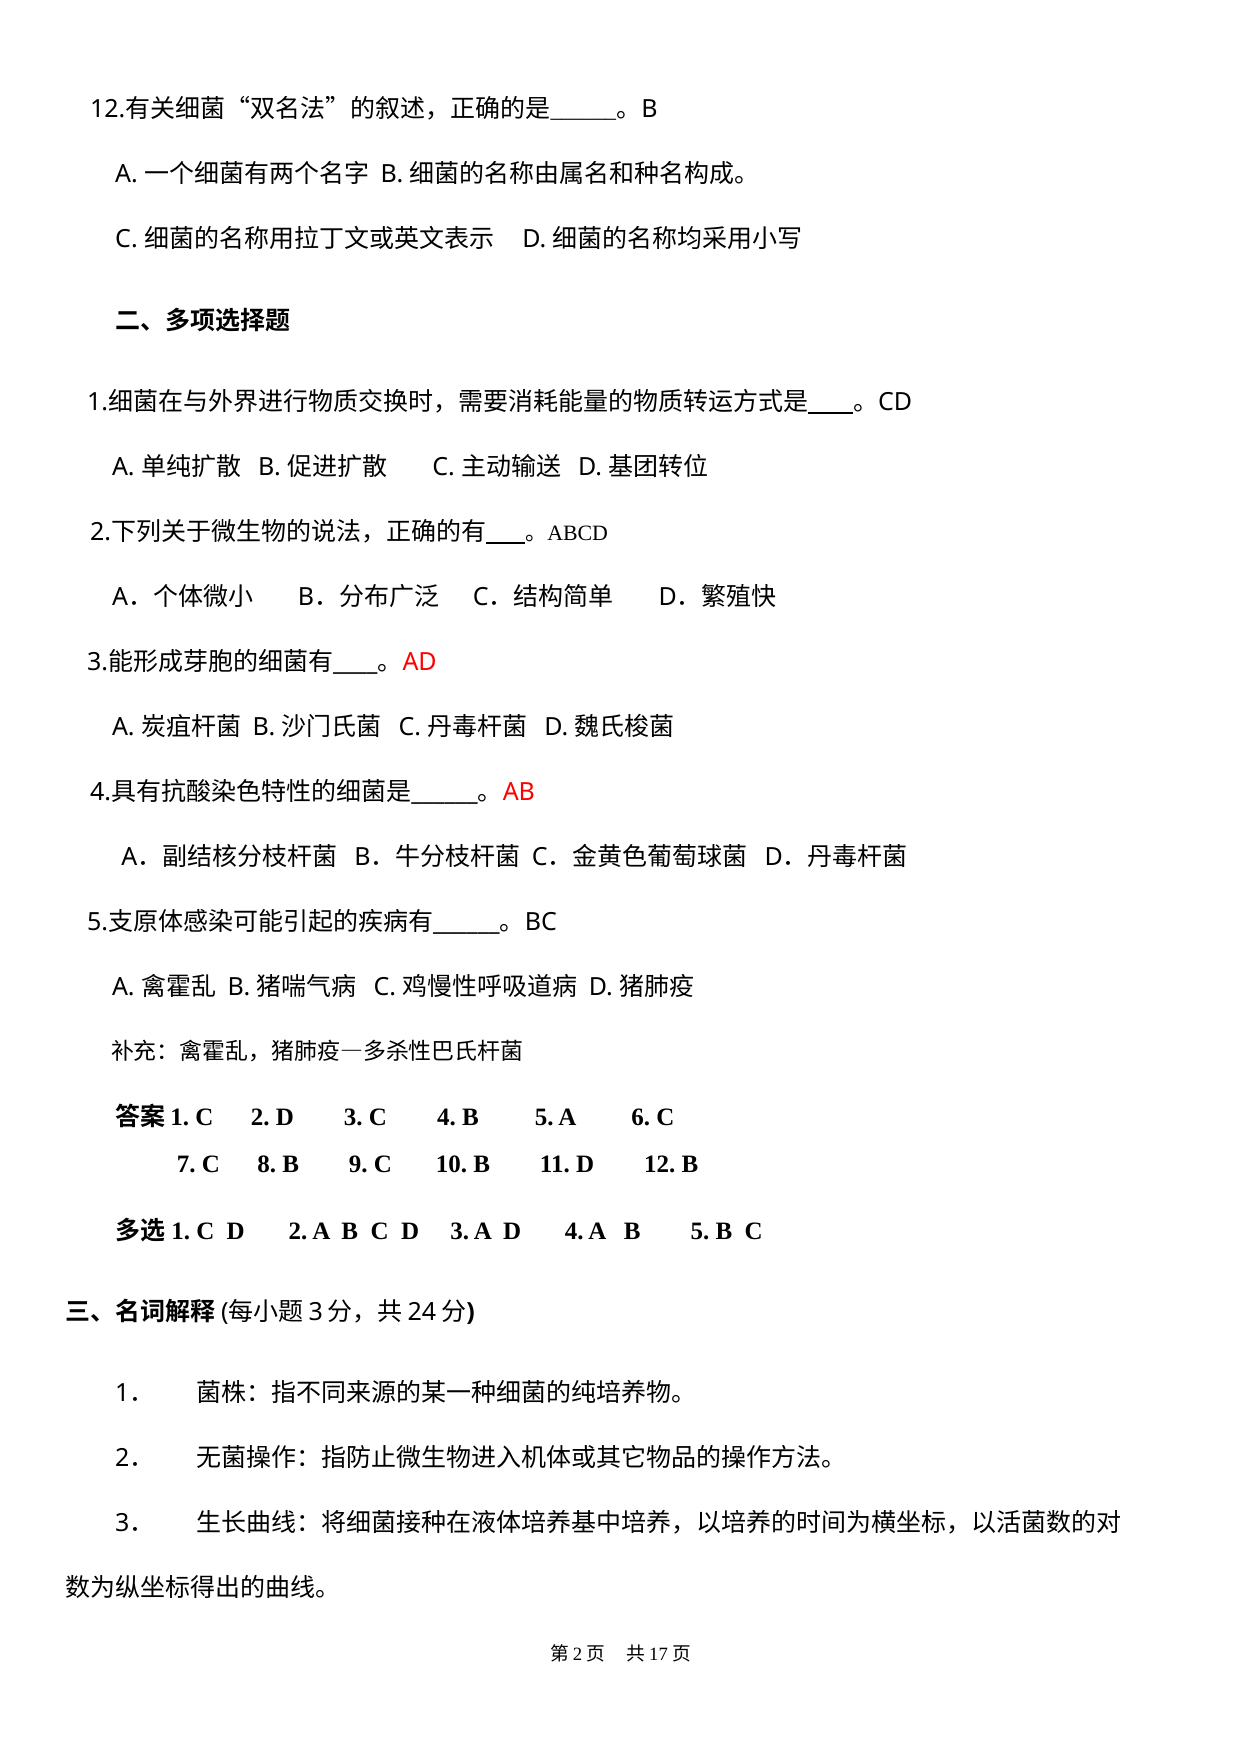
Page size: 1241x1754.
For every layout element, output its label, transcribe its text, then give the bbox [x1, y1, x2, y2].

text A. 单纯扩散 B. 促进扩散 C. 主动输送 D. 基团转位 [87, 432, 1175, 497]
list 无菌操作：指防止微生物进入机体或其它物品的操作方法。 [115, 1423, 1175, 1488]
text 2.下列关于微生物的说法，正确的有 。ABCD [65, 497, 1175, 562]
text 答案1. C 2. D 3. C 4. B 5. A 6. C [65, 1082, 1175, 1147]
text 补充：禽霍乱，猪肺疫—多杀性巴氏杆菌 [65, 1017, 1175, 1082]
text 数为纵坐标得出的曲线。 [65, 1553, 1175, 1618]
text A. 一个细菌有两个名字 B. 细菌的名称由属名和种名构成。 [65, 139, 1175, 204]
text A. 禽霍乱 B. 猪喘气病 C. 鸡慢性呼吸道病 D. 猪肺疫 [87, 952, 1175, 1017]
text A. 炭疽杆菌 B. 沙门氏菌 C. 丹毒杆菌 D. 魏氏梭菌 [87, 692, 1175, 757]
text 二、多项选择题 [65, 286, 1175, 351]
text 5.支原体感染可能引起的疾病有______。BC [87, 887, 1175, 952]
text 4.具有抗酸染色特性的细菌是______。AB [65, 757, 1175, 822]
text 1.细菌在与外界进行物质交换时，需要消耗能量的物质转运方式是 。CD [87, 367, 1175, 432]
text 12.有关细菌“双名法”的叙述，正确的是______。B [65, 74, 1175, 139]
text 三、名词解释 (每小题3分，共24分) [65, 1277, 1175, 1342]
list 生长曲线：将细菌接种在液体培养基中培养，以培养的时间为横坐标，以活菌数的对 [115, 1488, 1175, 1553]
text 3.能形成芽胞的细菌有____。AD [87, 627, 1175, 692]
text 7. C 8. B 9. C 10. B 11. D 12. B [65, 1147, 1175, 1179]
text 多选 1. C D 2. A B C D 3. A D 4. A B 5. B C [65, 1196, 1175, 1261]
text C. 细菌的名称用拉丁文或英文表示 D. 细菌的名称均采用小写 [65, 204, 1175, 269]
list 菌株：指不同来源的某一种细菌的纯培养物。 [115, 1358, 1175, 1423]
text A．副结核分枝杆菌 B．牛分枝杆菌 C．金黄色葡萄球菌 D．丹毒杆菌 [65, 822, 1175, 887]
text A．个体微小 B．分布广泛 C．结构简单 D．繁殖快 [87, 562, 1175, 627]
